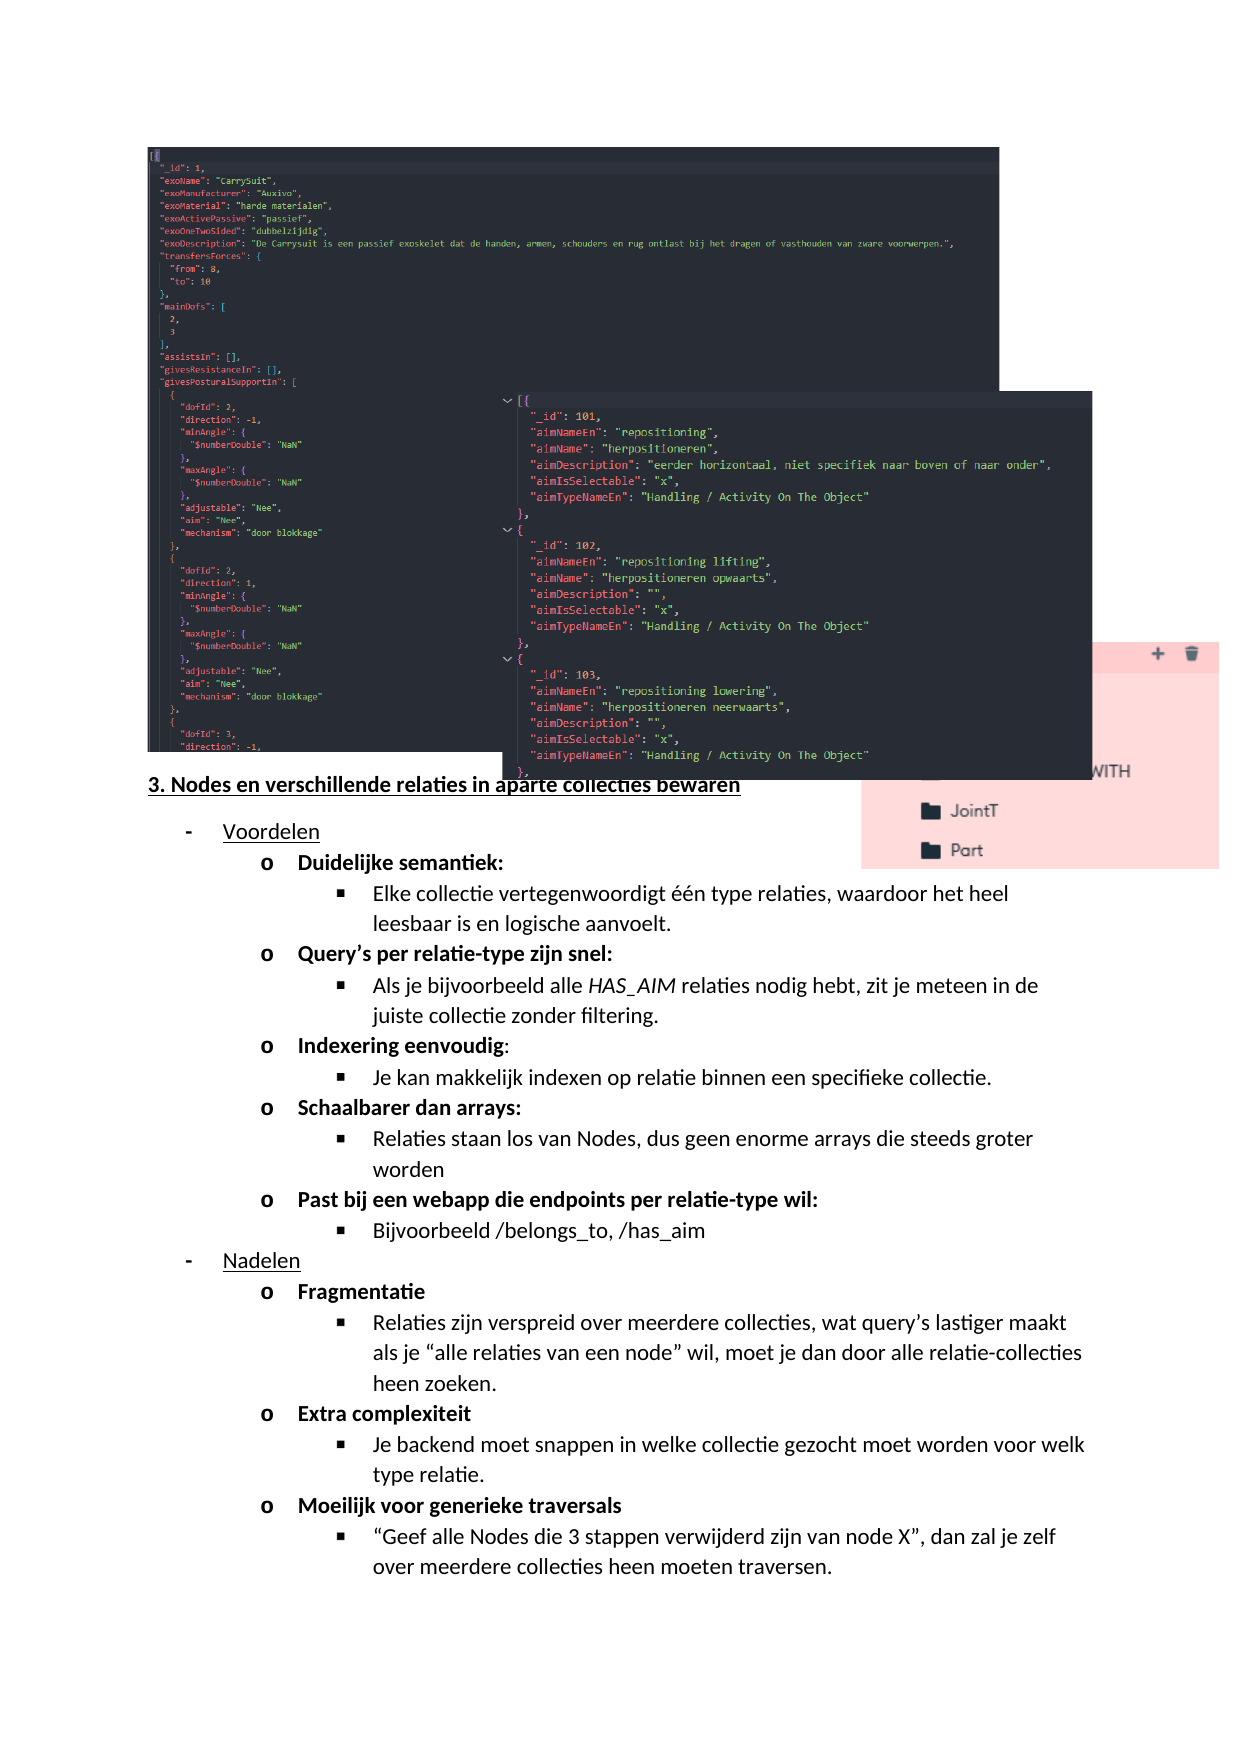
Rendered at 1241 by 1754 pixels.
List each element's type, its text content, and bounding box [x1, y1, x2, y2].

list Relaties zijn verspreid over meerdere collecties, wat query’s lastiger maakt als je “alle relaties van een node” wil, moet je dan door alle relatie-collecties heen zoeken. [335, 1308, 1093, 1397]
list Indexering eenvoudig: [260, 1031, 1093, 1061]
list Je kan makkelijk indexen op relatie binnen een specifieke collectie. [335, 1063, 1093, 1091]
list “Geef alle Nodes die 3 stappen verwijderd zijn van node X”, dan zal je zelf over meerdere collecties heen moeten traversen. [335, 1522, 1093, 1580]
picture [147, 147, 1219, 869]
list Extra complexiteit [260, 1399, 1093, 1428]
list Bijvoorbeeld /belongs_to, /has_aim [335, 1216, 1093, 1244]
list Voordelen [185, 817, 1093, 845]
list Fragmentatie [260, 1277, 1093, 1306]
list Als je bijvoorbeeld alle HAS_AIM relaties nodig hebt, zit je meteen in de juiste collectie zonder filtering. [335, 971, 1093, 1029]
list Moeilijk voor generieke traversals [260, 1491, 1093, 1520]
list Schaalbarer dan arrays: [260, 1093, 1093, 1122]
list Duidelijke semantiek: [260, 848, 1093, 877]
list Elke collectie vertegenwoordigt één type relaties, waardoor het heel leesbaar is en logische aanvoelt. [335, 879, 1093, 937]
list Query’s per relatie-type zijn snel: [260, 939, 1093, 969]
text 3. Nodes en verschillende relaties in aparte collecties bewaren [148, 771, 1093, 798]
list Nadelen [185, 1247, 1093, 1274]
list Je backend moet snappen in welke collectie gezocht moet worden voor welk type relatie. [335, 1430, 1093, 1488]
list Past bij een webapp die endpoints per relatie-type wil: [260, 1185, 1093, 1214]
list Relaties staan los van Nodes, dus geen enorme arrays die steeds groter worden [335, 1124, 1093, 1183]
